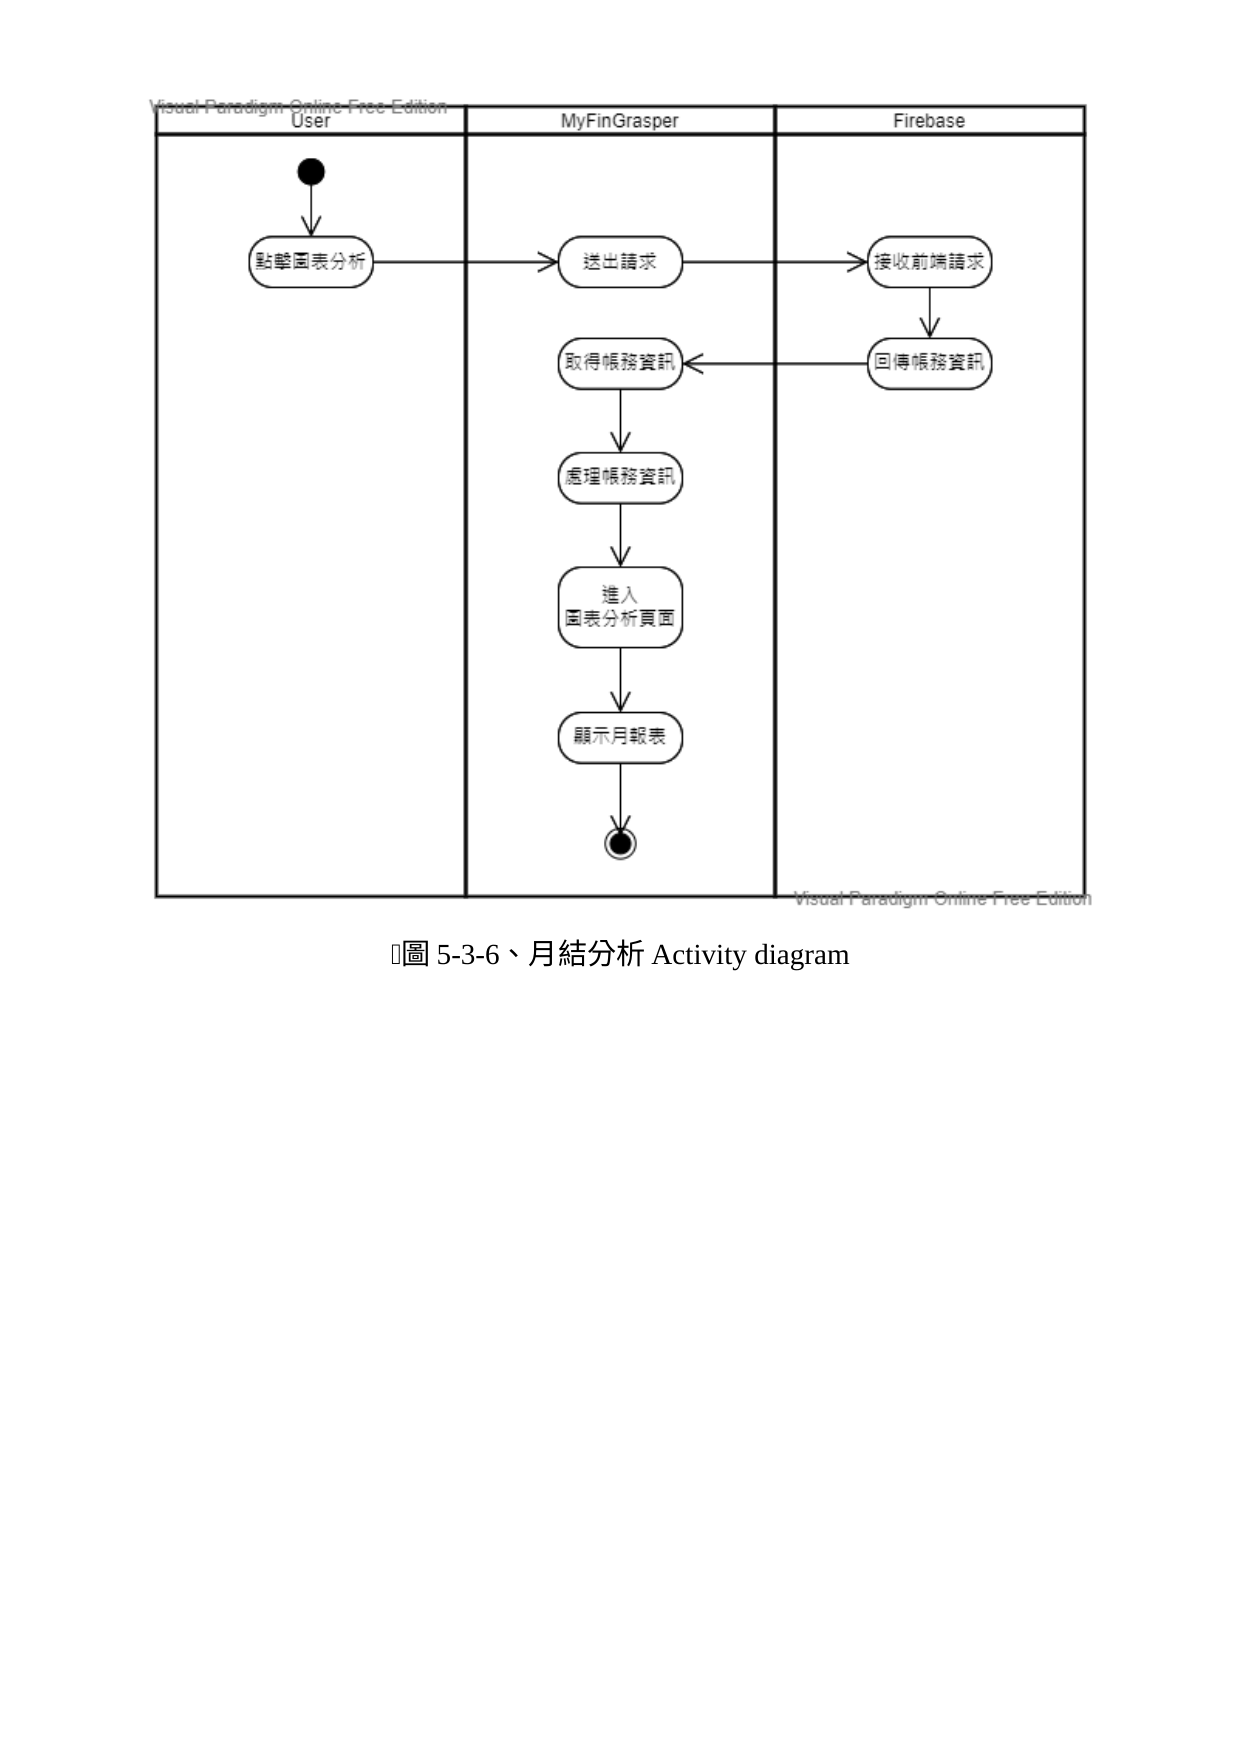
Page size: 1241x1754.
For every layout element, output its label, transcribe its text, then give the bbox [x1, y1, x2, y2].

text 圖5-3-6、月結分析Activity diagram [89, 914, 1152, 989]
picture [139, 89, 1101, 913]
